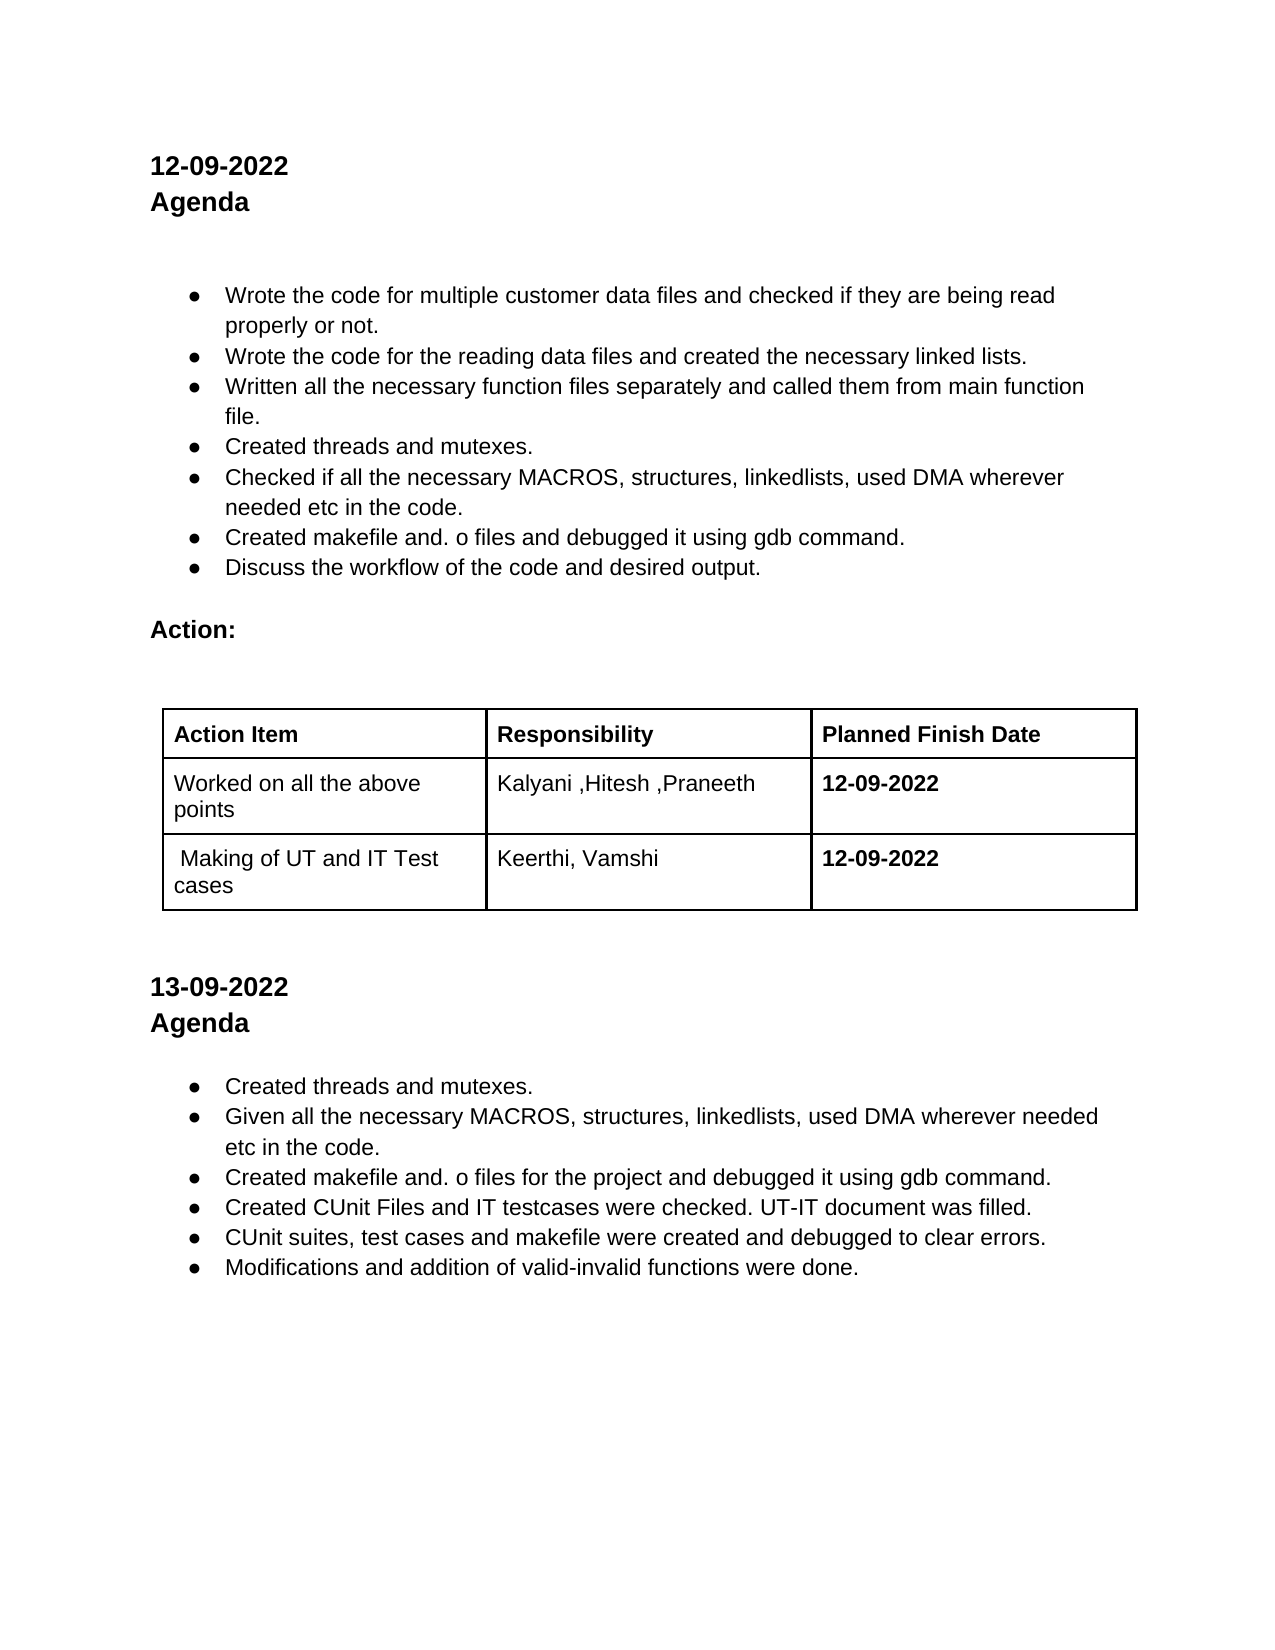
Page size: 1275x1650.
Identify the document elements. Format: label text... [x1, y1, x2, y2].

list Given all the necessary MACROS, structures, linkedlists, used DMA wherever needed etc in the code. [187, 1103, 1125, 1160]
text Agenda [150, 1007, 1125, 1038]
text Action: [150, 614, 1125, 643]
list Modifications and addition of valid-invalid functions were done. [187, 1254, 1125, 1281]
table_header Action Item [164, 710, 485, 757]
text 13-09-2022 [150, 971, 1125, 1002]
list CUnit suites, test cases and makefile were created and debugged to clear errors. [187, 1224, 1125, 1251]
list Wrote the code for multiple customer data files and checked if they are being read properly or not. [187, 282, 1125, 339]
table_header Planned Finish Date [813, 710, 1135, 757]
table_cell Making of UT and IT Test cases [164, 835, 485, 908]
table_cell Keerthi, Vamshi [488, 835, 810, 908]
list Wrote the code for the reading data files and created the necessary linked lists. [187, 343, 1125, 369]
list Checked if all the necessary MACROS, structures, linkedlists, used DMA wherever needed etc in the code. [187, 463, 1125, 520]
table_cell 12-09-2022 [813, 759, 1135, 833]
list Written all the necessary function files separately and called them from main function file. [187, 373, 1125, 429]
text Agenda [150, 186, 1125, 217]
list Created threads and mutexes. [187, 433, 1125, 460]
list Created threads and mutexes. [187, 1073, 1125, 1099]
text 12-09-2022 [150, 150, 1125, 181]
table_header Responsibility [488, 710, 810, 757]
list Discuss the workflow of the code and desired output. [187, 554, 1125, 581]
table_cell 12-09-2022 [813, 835, 1135, 908]
list Created CUnit Files and IT testcases were checked. UT-IT document was filled. [187, 1194, 1125, 1220]
table_cell Kalyani ,Hitesh ,Praneeth [488, 759, 810, 833]
table_cell Worked on all the above points [164, 759, 485, 833]
list Created makefile and. o files and debugged it using gdb command. [187, 524, 1125, 550]
list Created makefile and. o files for the project and debugged it using gdb command. [187, 1164, 1125, 1190]
